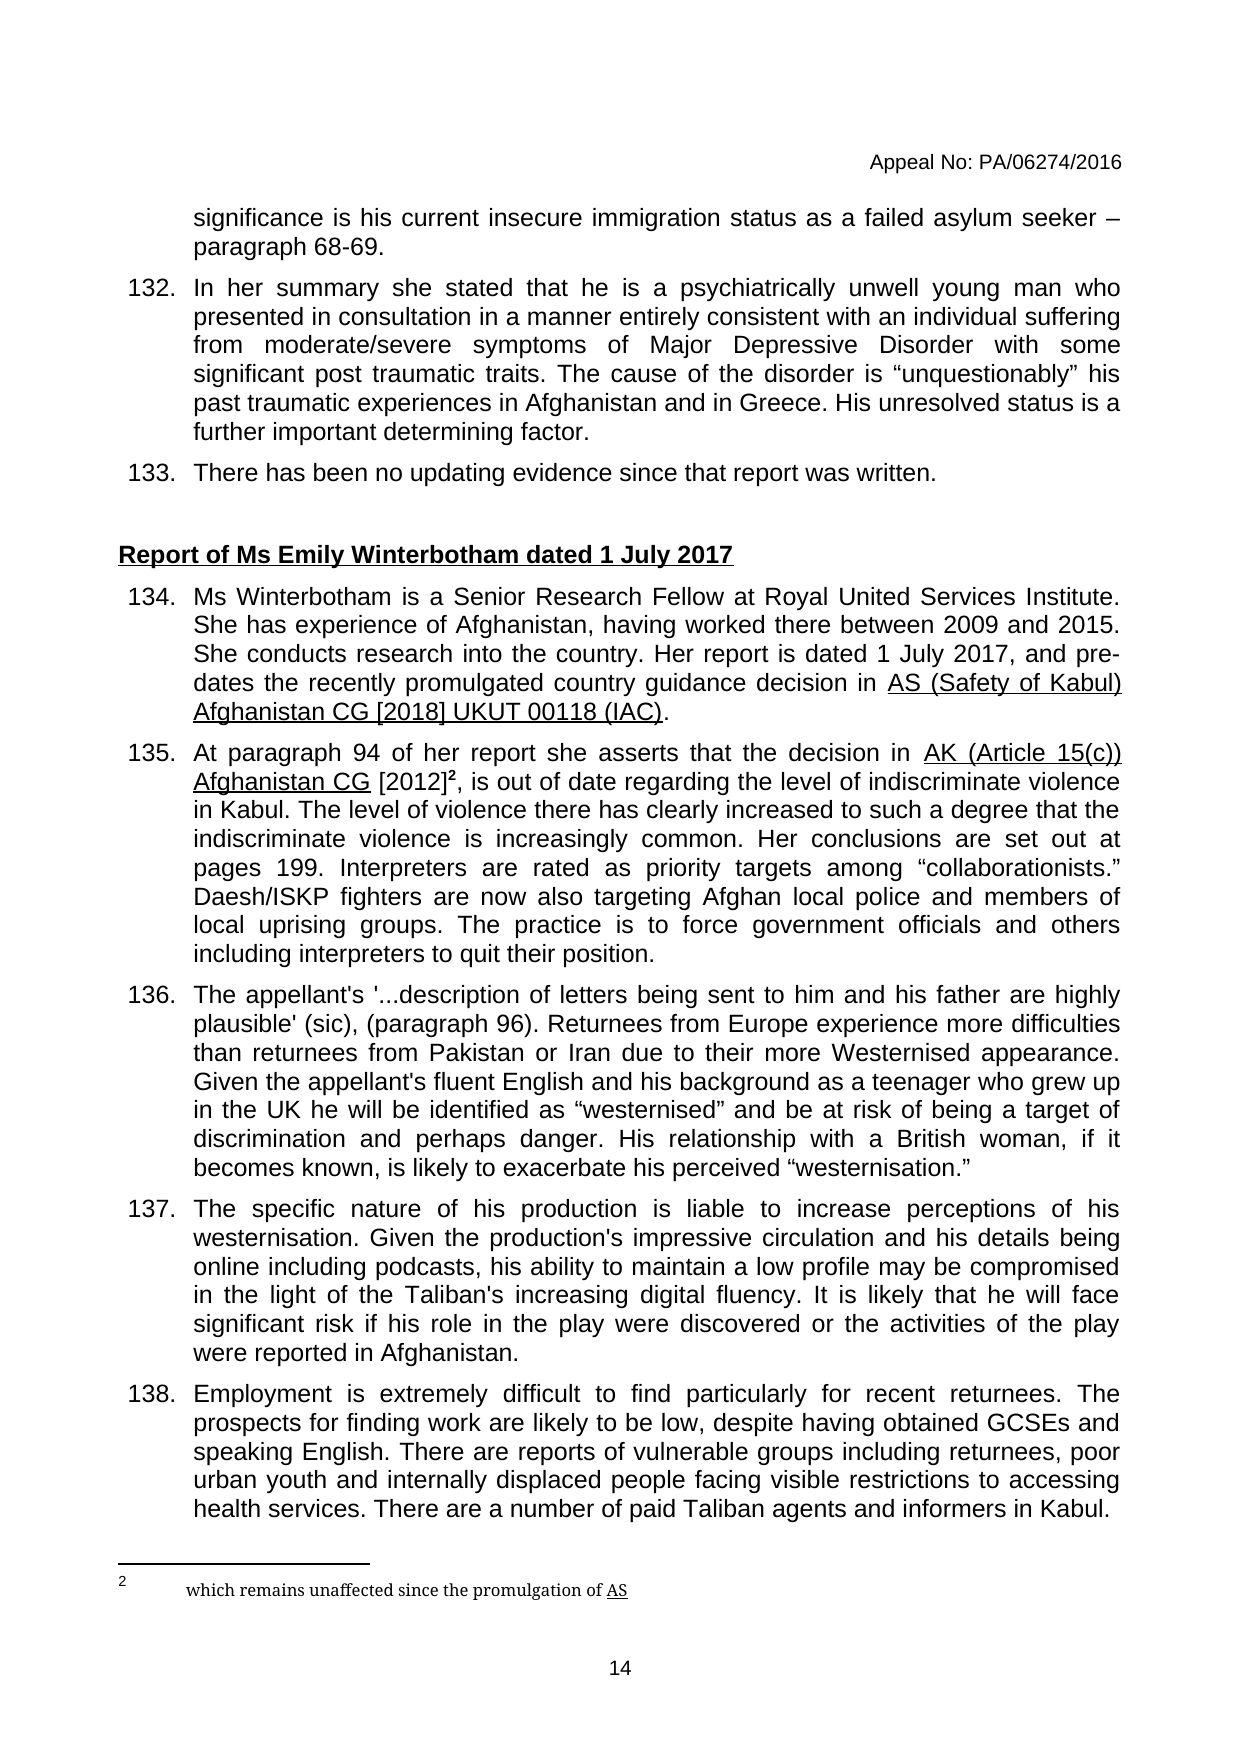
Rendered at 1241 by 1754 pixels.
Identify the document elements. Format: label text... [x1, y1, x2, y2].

list In her summary she stated that he is a psychiatrically unwell young man who presented in consultation in a manner entirely consistent with an individual suffering from moderate/severe symptoms of Major Depressive Disorder with some significant post traumatic traits. The cause of the disorder is “unquestionably” his past traumatic experiences in Afghanistan and in Greece. His unresolved status is a further important determining factor. [121, 273, 1122, 445]
list Ms Winterbotham is a Senior Research Fellow at Royal United Services Institute. She has experience of Afghanistan, having worked there between 2009 and 2015. She conducts research into the country. Her report is dated 1 July 2017, and pre-dates the recently promulgated country guidance decision in AS (Safety of Kabul) Afghanistan CG [2018] UKUT 00118 (IAC). [121, 581, 1122, 725]
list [121, 203, 1122, 260]
list The specific nature of his production is liable to increase perceptions of his westernisation. Given the production's impressive circulation and his details being online including podcasts, his ability to maintain a low profile may be compromised in the light of the Taliban's increasing digital fluency. It is likely that he will face significant risk if his role in the play were discovered or the activities of the play were reported in Afghanistan. [121, 1194, 1122, 1366]
list At paragraph 94 of her report she asserts that the decision in AK (Article 15(c)) Afghanistan CG [2012], is out of date regarding the level of indiscriminate violence in Kabul. The level of violence there has clearly increased to such a degree that the indiscriminate violence is increasingly common. Her conclusions are set out at pages 199. Interpreters are rated as priority targets among “collaborationists.” Daesh/ISKP fighters are now also targeting Afghan local police and members of local uprising groups. The practice is to force government officials and others including interpreters to quit their position. [121, 738, 1122, 968]
list Employment is extremely difficult to find particularly for recent returnees. The prospects for finding work are likely to be low, despite having obtained GCSEs and speaking English. There are reports of vulnerable groups including returnees, poor urban youth and internally displaced people facing visible restrictions to accessing health services. There are a number of paid Taliban agents and informers in Kabul. [121, 1379, 1122, 1523]
list The appellant's '...description of letters being sent to him and his father are highly plausible' (sic), (paragraph 96). Returnees from Europe experience more difficulties than returnees from Pakistan or Iran due to their more Westernised appearance. Given the appellant's fluent English and his background as a teenager who grew up in the UK he will be identified as “westernised” and be at risk of being a target of discrimination and perhaps danger. His relationship with a British woman, if it becomes known, is likely to exacerbate his perceived “westernisation.” [121, 980, 1122, 1181]
text Report of Ms Emily Winterbotham dated 1 July 2017 [118, 540, 1122, 569]
list There has been no updating evidence since that report was written. [121, 458, 1122, 486]
